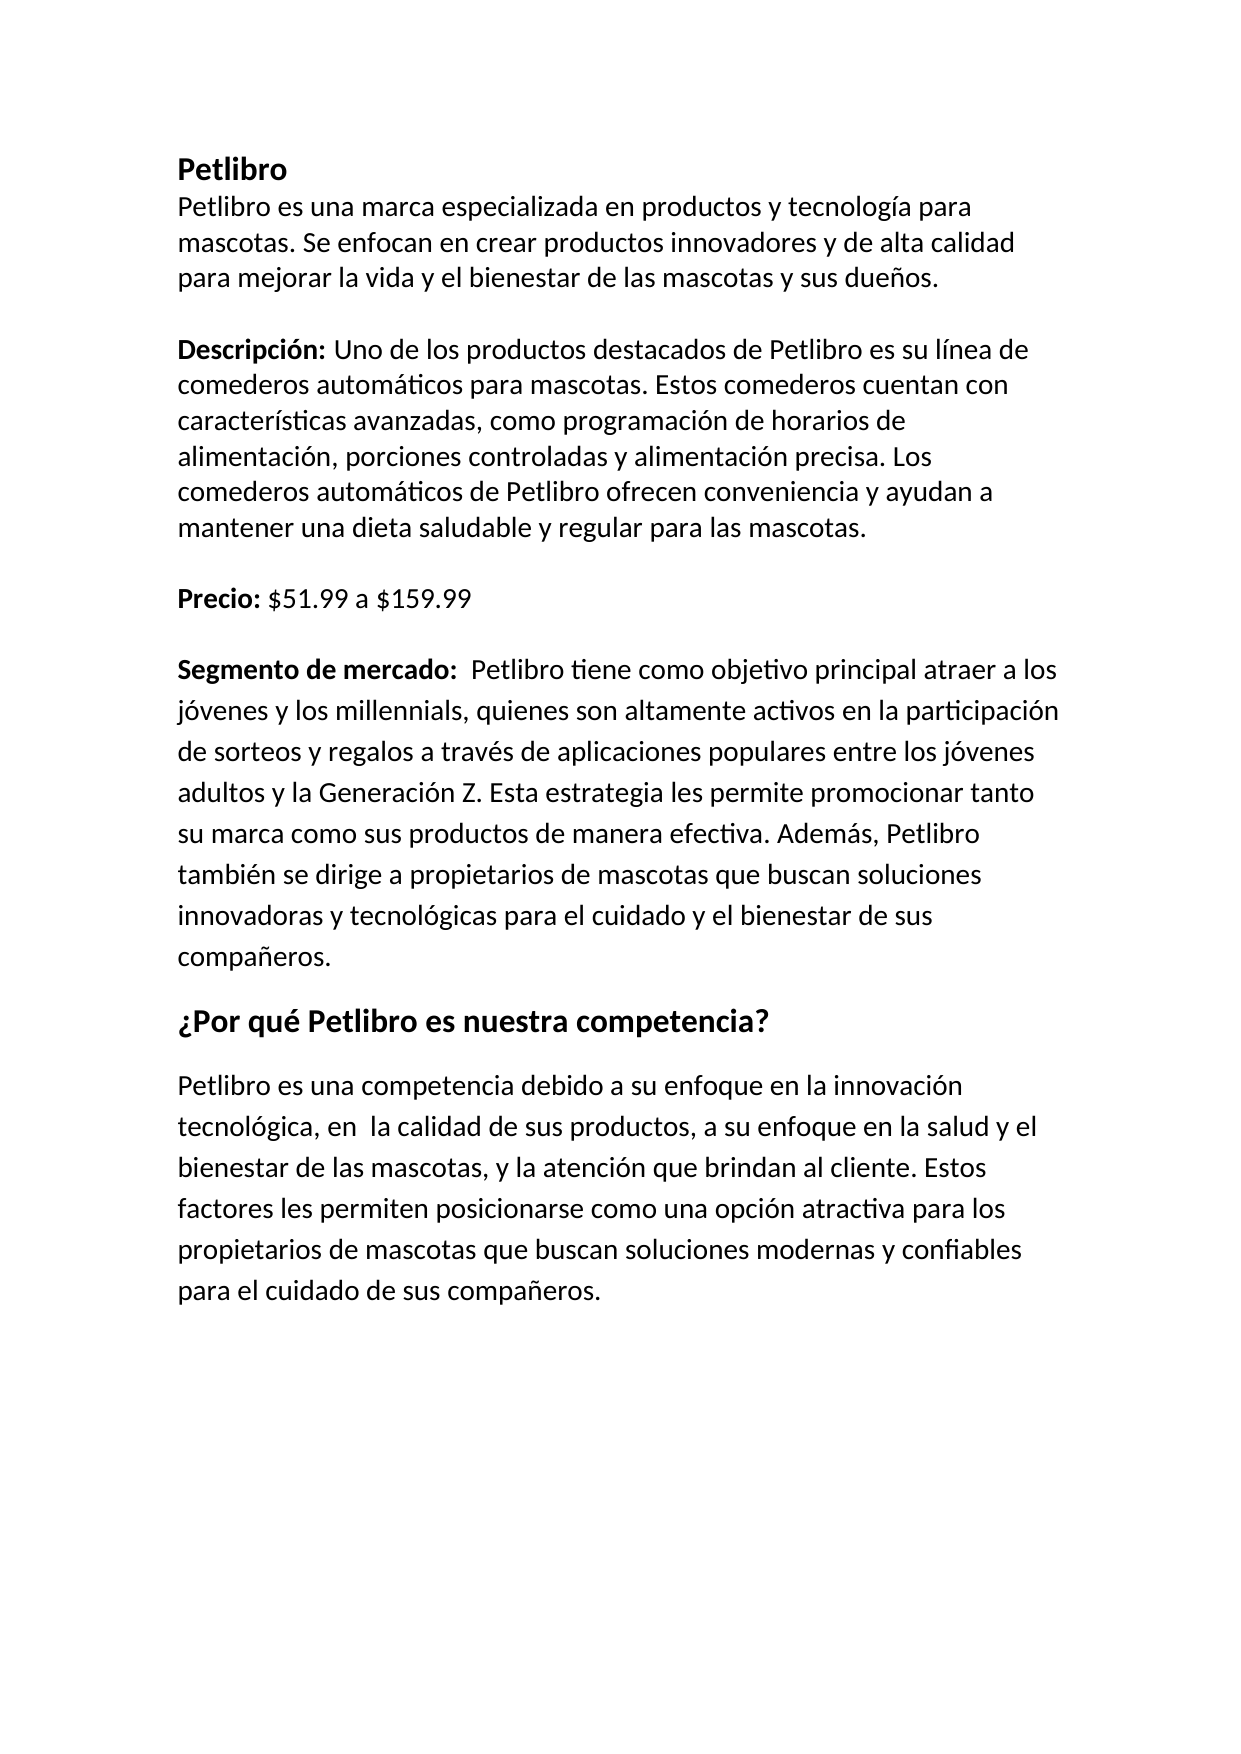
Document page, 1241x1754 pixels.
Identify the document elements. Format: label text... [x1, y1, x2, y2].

text Petlibro [177, 148, 1063, 188]
text Petlibro es una competencia debido a su enfoque en la innovación tecnológica, en la calidad de sus productos, a su enfoque en la salud y el bienestar de las mascotas, y la atención que brindan al cliente. Estos factores les permiten posicionarse como una opción atractiva para los propietarios de mascotas que buscan soluciones modernas y confiables para el cuidado de sus compañeros. [177, 1067, 1063, 1308]
text Descripción: Uno de los productos destacados de Petlibro es su línea de comederos automáticos para mascotas. Estos comederos cuentan con características avanzadas, como programación de horarios de alimentación, porciones controladas y alimentación precisa. Los comederos automáticos de Petlibro ofrecen conveniencia y ayudan a mantener una dieta saludable y regular para las mascotas. [177, 331, 1063, 544]
text ¿Por qué Petlibro es nuestra competencia? [177, 1000, 1063, 1041]
text Segmento de mercado: Petlibro tiene como objetivo principal atraer a los jóvenes y los millennials, quienes son altamente activos en la participación de sorteos y regalos a través de aplicaciones populares entre los jóvenes adultos y la Generación Z. Esta estrategia les permite promocionar tanto su marca como sus productos de manera efectiva. Además, Petlibro también se dirige a propietarios de mascotas que buscan soluciones innovadoras y tecnológicas para el cuidado y el bienestar de sus compañeros. [177, 651, 1063, 974]
text Petlibro es una marca especializada en productos y tecnología para mascotas. Se enfocan en crear productos innovadores y de alta calidad para mejorar la vida y el bienestar de las mascotas y sus dueños. [177, 188, 1063, 295]
text Precio: $51.99 a $159.99 [177, 580, 1063, 616]
